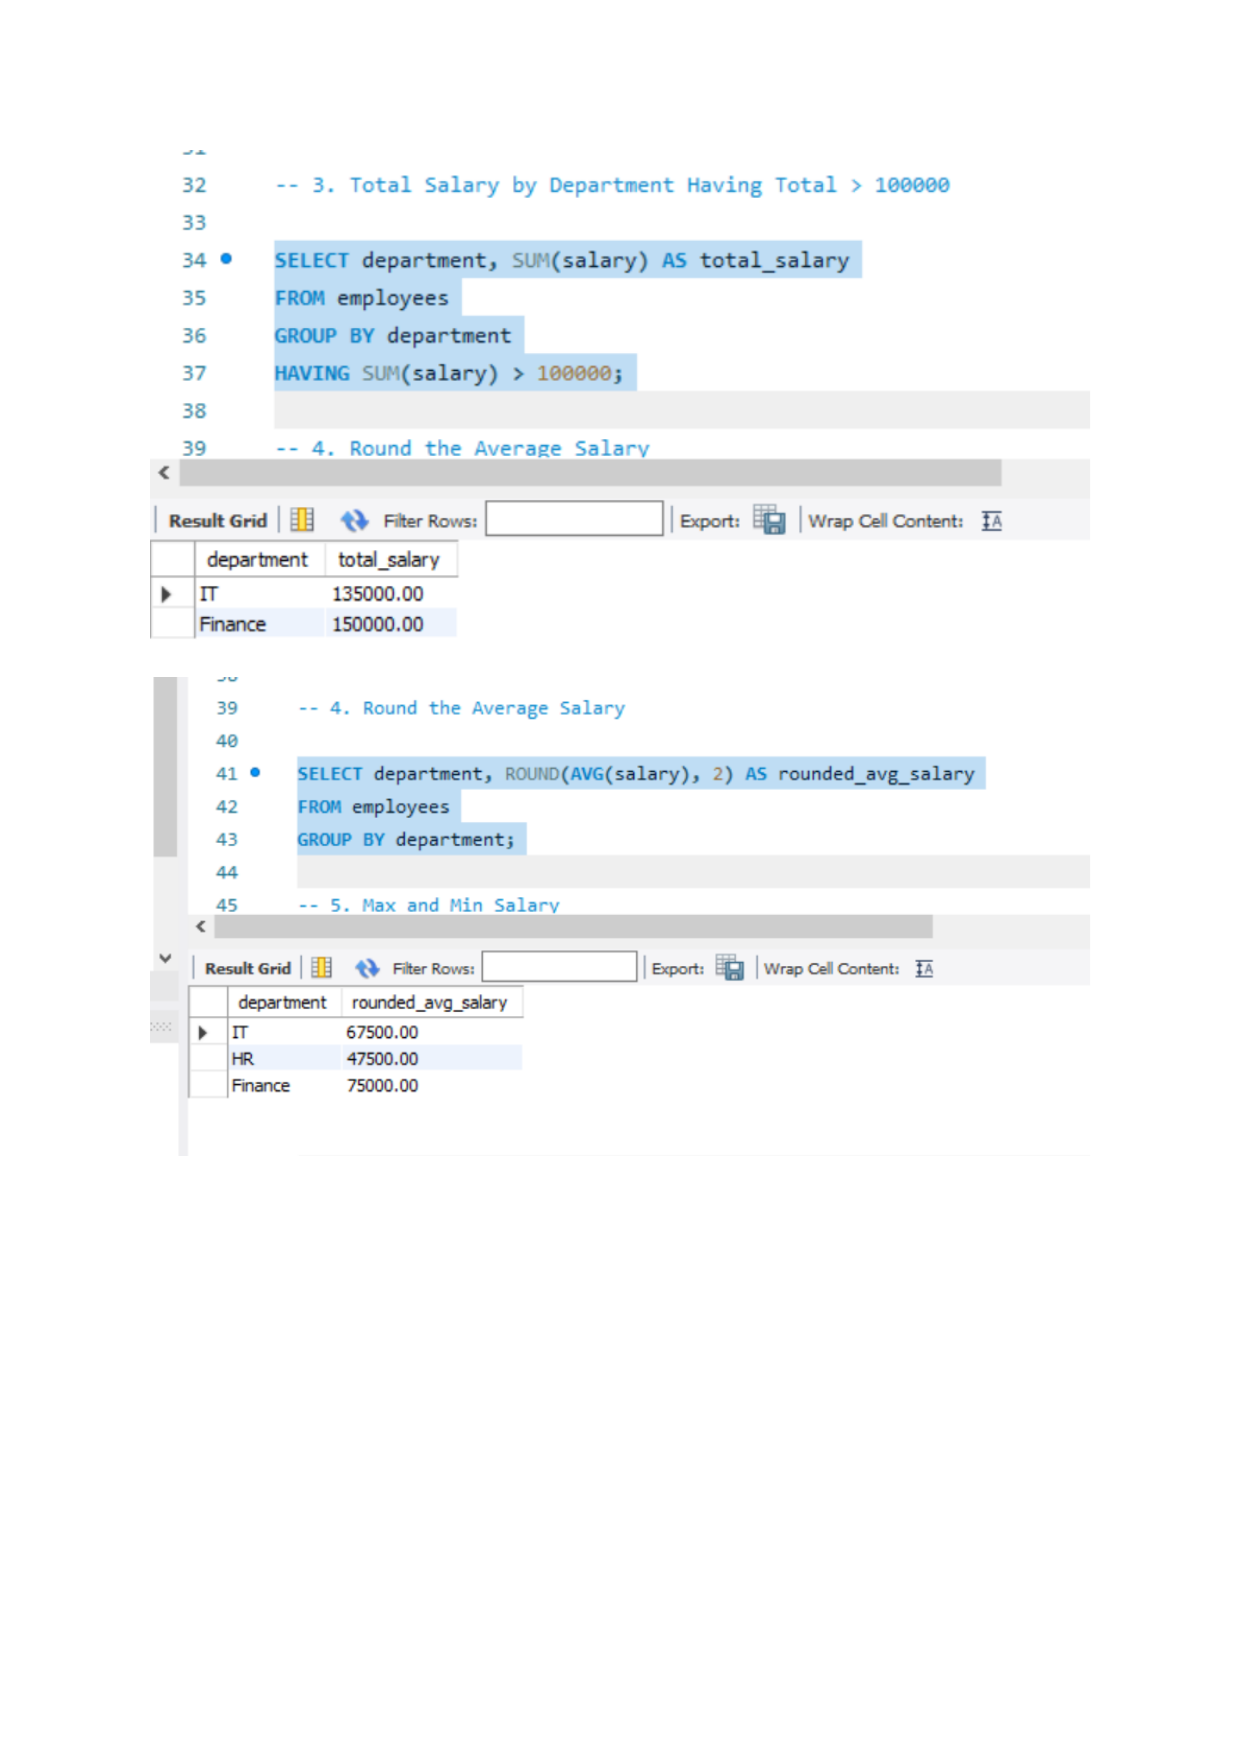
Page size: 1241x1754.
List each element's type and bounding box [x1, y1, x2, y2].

picture [150, 677, 1091, 1156]
picture [150, 150, 1091, 659]
